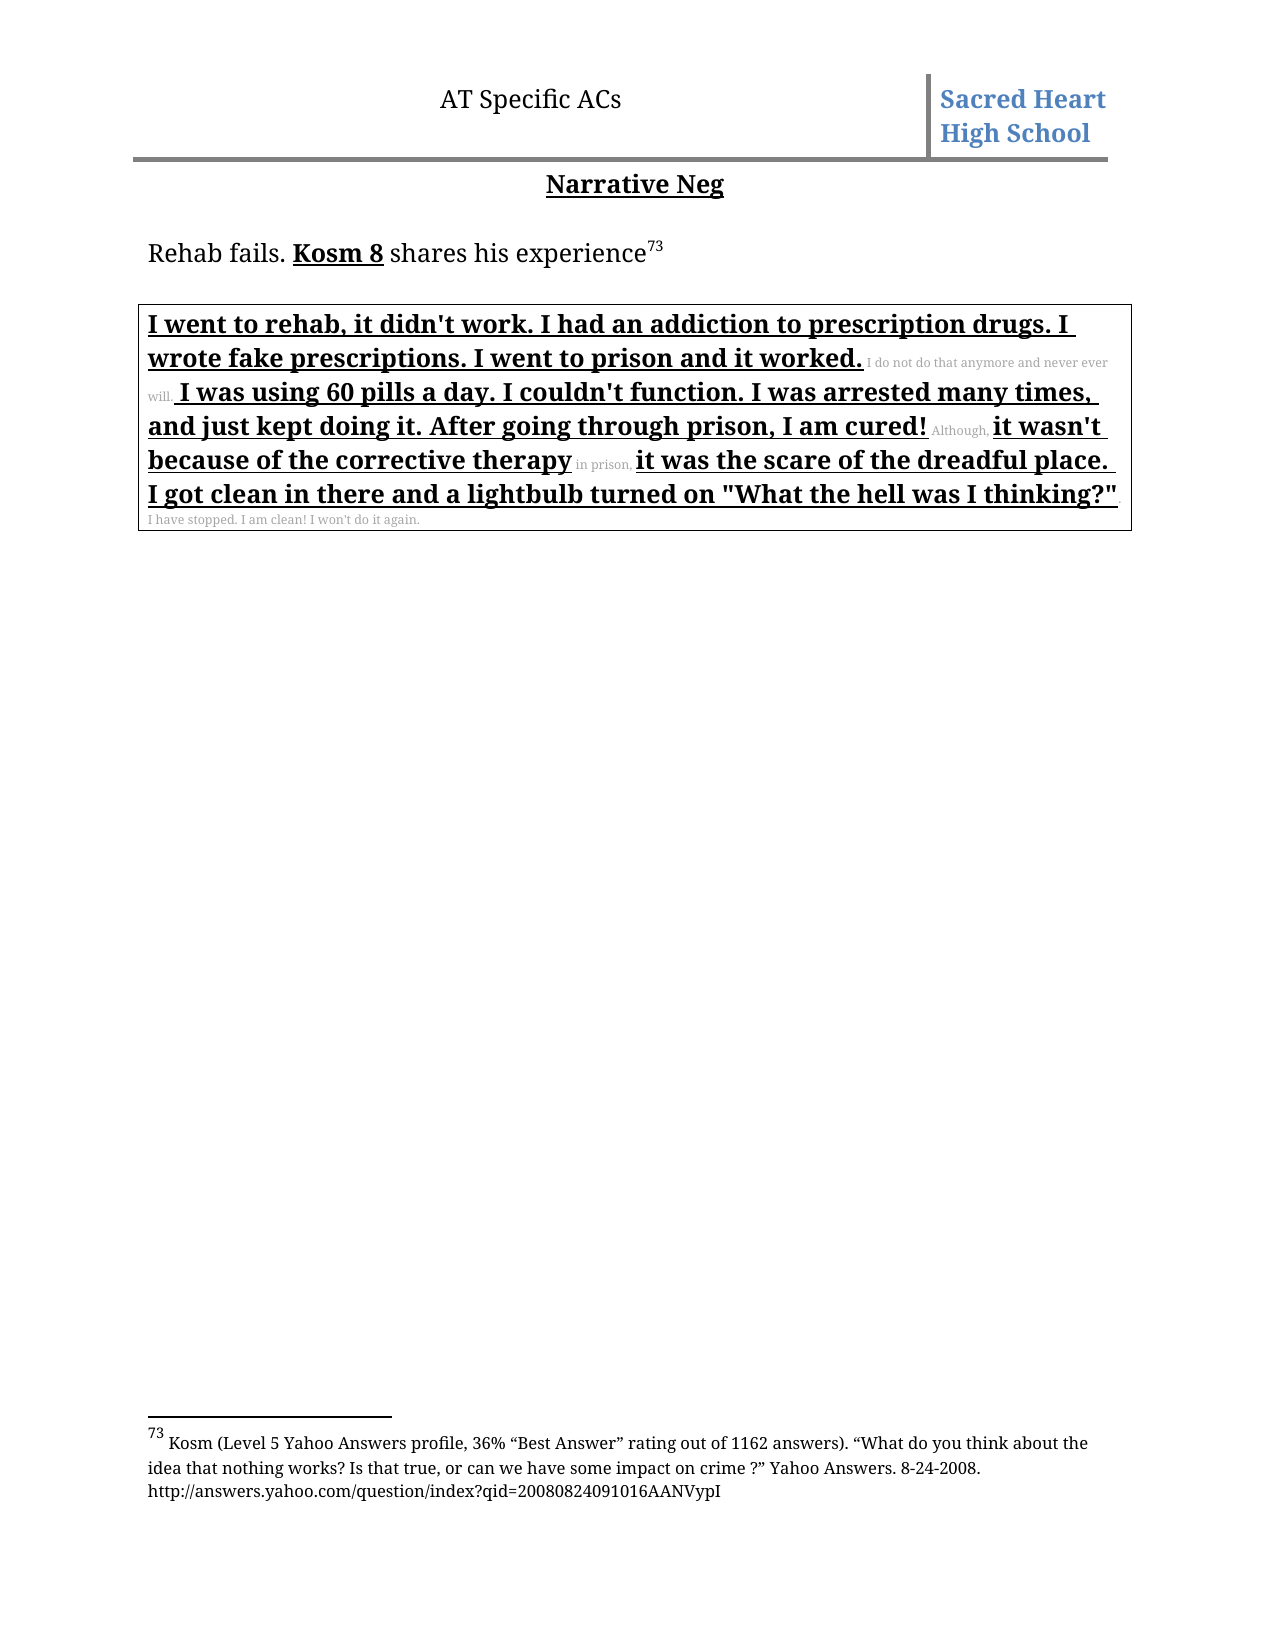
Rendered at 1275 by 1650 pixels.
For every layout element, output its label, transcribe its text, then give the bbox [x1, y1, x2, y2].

subtitle Narrative Neg [148, 167, 1122, 201]
text I went to rehab, it didn't work. I had an addiction to prescription drugs. I wrote fake prescriptions. I went to prison and it worked. I do not do that anymore and never ever will. I was using 60 pills a day. I couldn't function. I was arrested many times, and just kept doing it. After going through prison, I am cured! Although, it wasn't because of the corrective therapy in prison, it was the scare of the dreadful place. I got clean in there and a lightbulb turned on "What the hell was I thinking?". I have stopped. I am clean! I won't do it again. [139, 305, 1131, 530]
text Rehab fails. Kosm 8 shares his experience [148, 235, 1122, 269]
